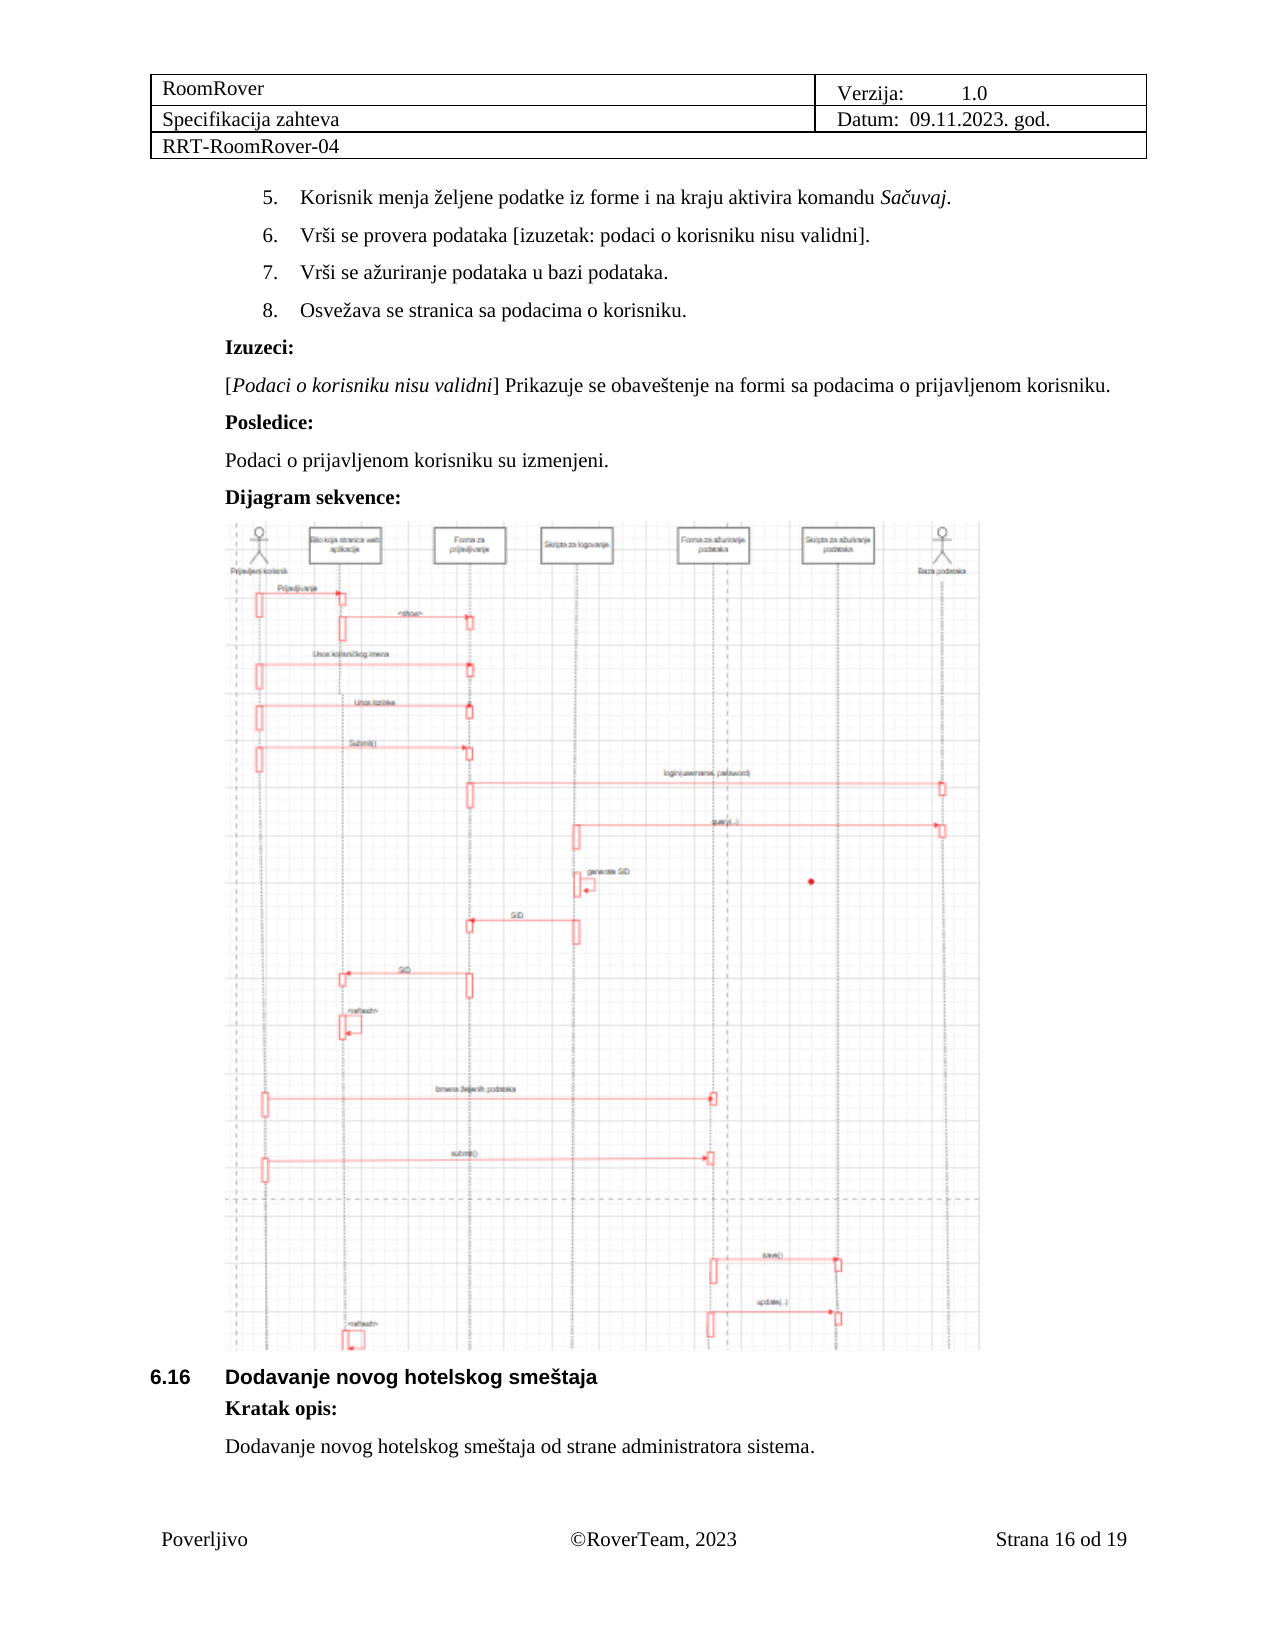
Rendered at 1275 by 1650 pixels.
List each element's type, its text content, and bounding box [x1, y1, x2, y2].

list Vrši se ažuriranje podataka u bazi podataka. [262, 259, 1125, 284]
text Izuzeci: [225, 334, 1125, 359]
picture [225, 521, 980, 1352]
text Kratak opis: [225, 1395, 1125, 1420]
list Vrši se provera podataka [izuzetak: podaci o korisniku nisu validni]. [262, 222, 1125, 247]
text Podaci o prijavljenom korisniku su izmenjeni. [225, 447, 1125, 472]
list Osvežava se stranica sa podacima o korisniku. [262, 297, 1125, 322]
list Korisnik menja željene podatke iz forme i na kraju aktivira komandu Sačuvaj. [262, 184, 1125, 209]
text Dijagram sekvence: [225, 484, 1125, 509]
text [Podaci o korisniku nisu validni] Prikazuje se obaveštenje na formi sa podacima o prijavljenom korisniku. [225, 372, 1125, 397]
subtitle Dodavanje novog hotelskog smeštaja [150, 1364, 1125, 1389]
text Posledice: [225, 409, 1125, 434]
text Dodavanje novog hotelskog smeštaja od strane administratora sistema. [225, 1433, 1125, 1458]
